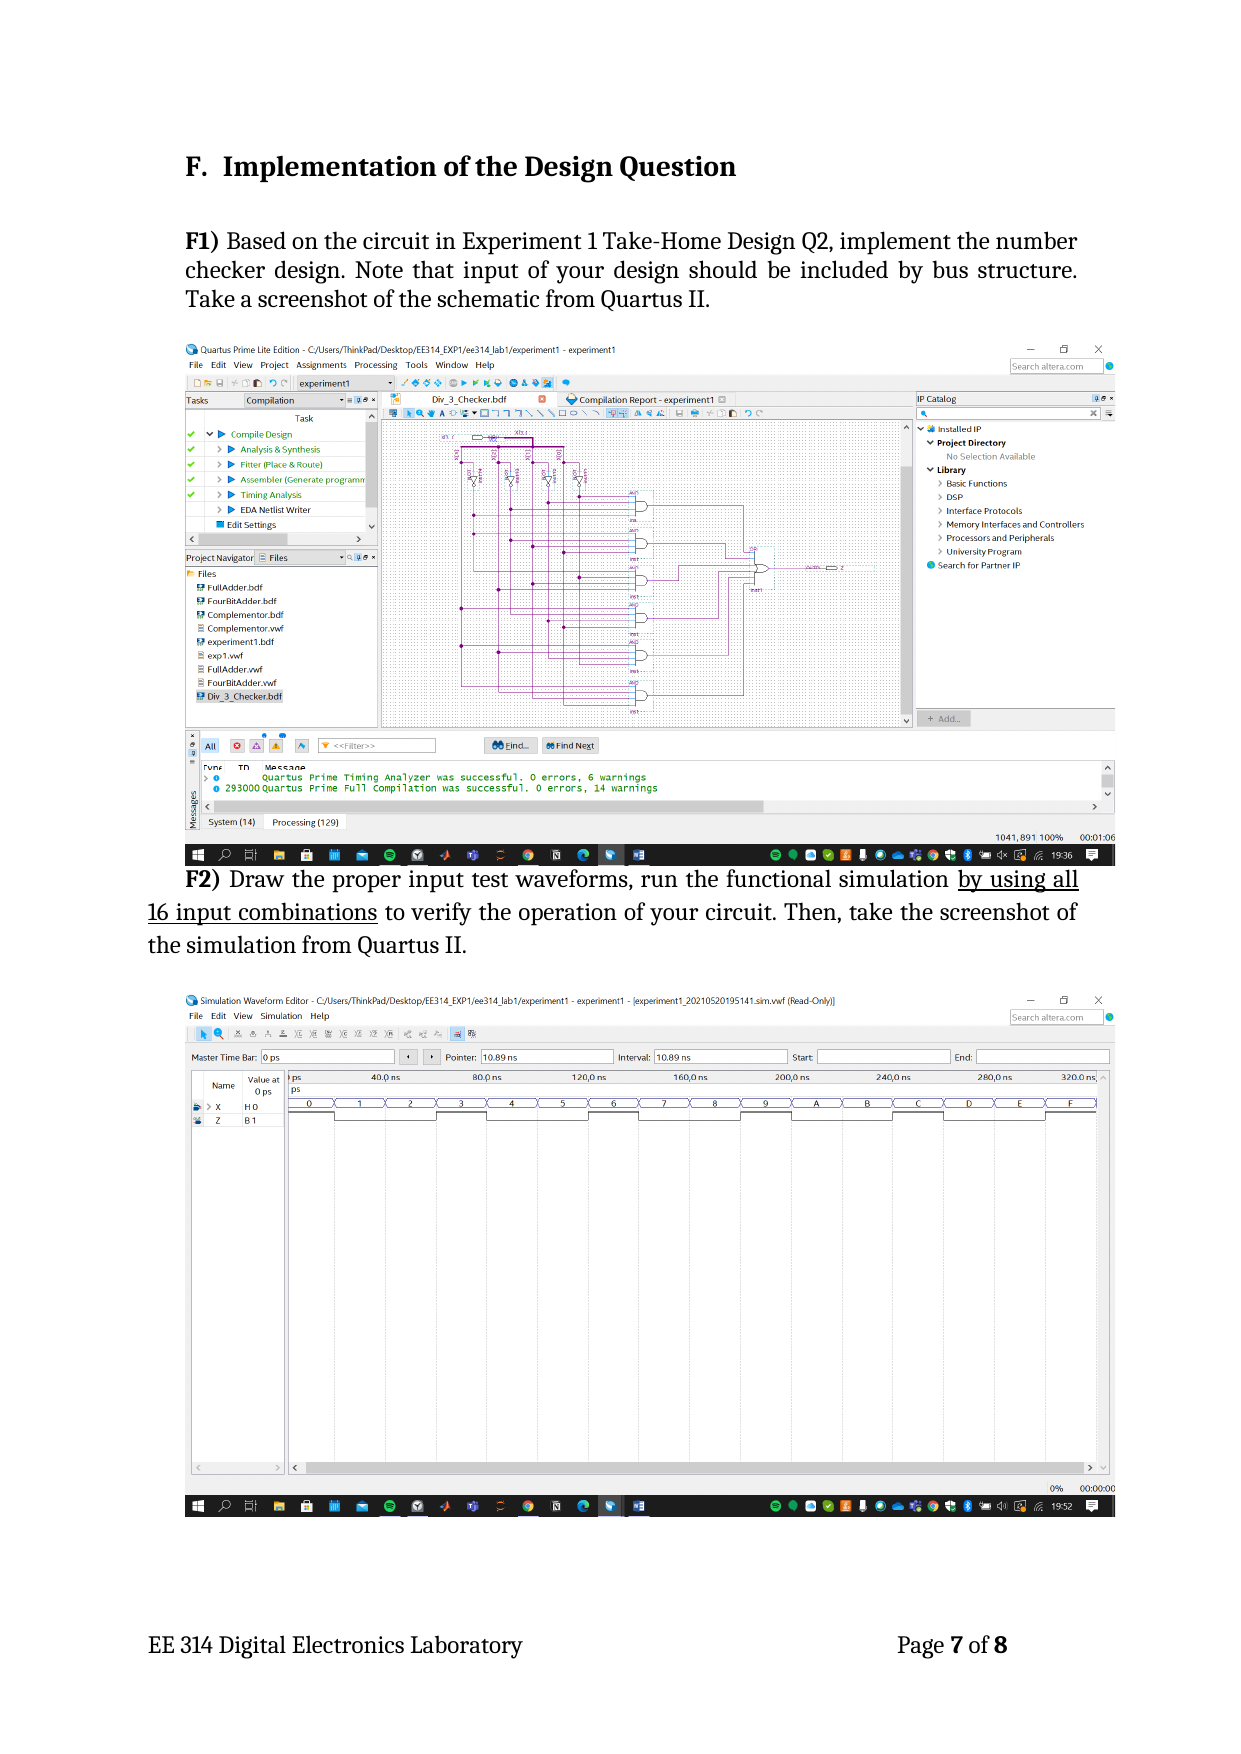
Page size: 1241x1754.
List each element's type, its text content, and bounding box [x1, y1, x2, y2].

text F1) Based on the circuit in Experiment 1 Take-Home Design Q2, implement the number checker design. Note that input of your design should be included by bus structure. Take a screenshot of the schematic from Quartus II. [185, 227, 1078, 313]
picture [185, 993, 1116, 1517]
text F2) Draw the proper input test waveforms, run the functional simulation by using all 16 input combinations to verify the operation of your circuit. Then, take the screenshot of the simulation from Quartus II. [148, 865, 1078, 960]
list Implementation of the Design Question [185, 150, 1078, 183]
picture [185, 342, 1116, 866]
